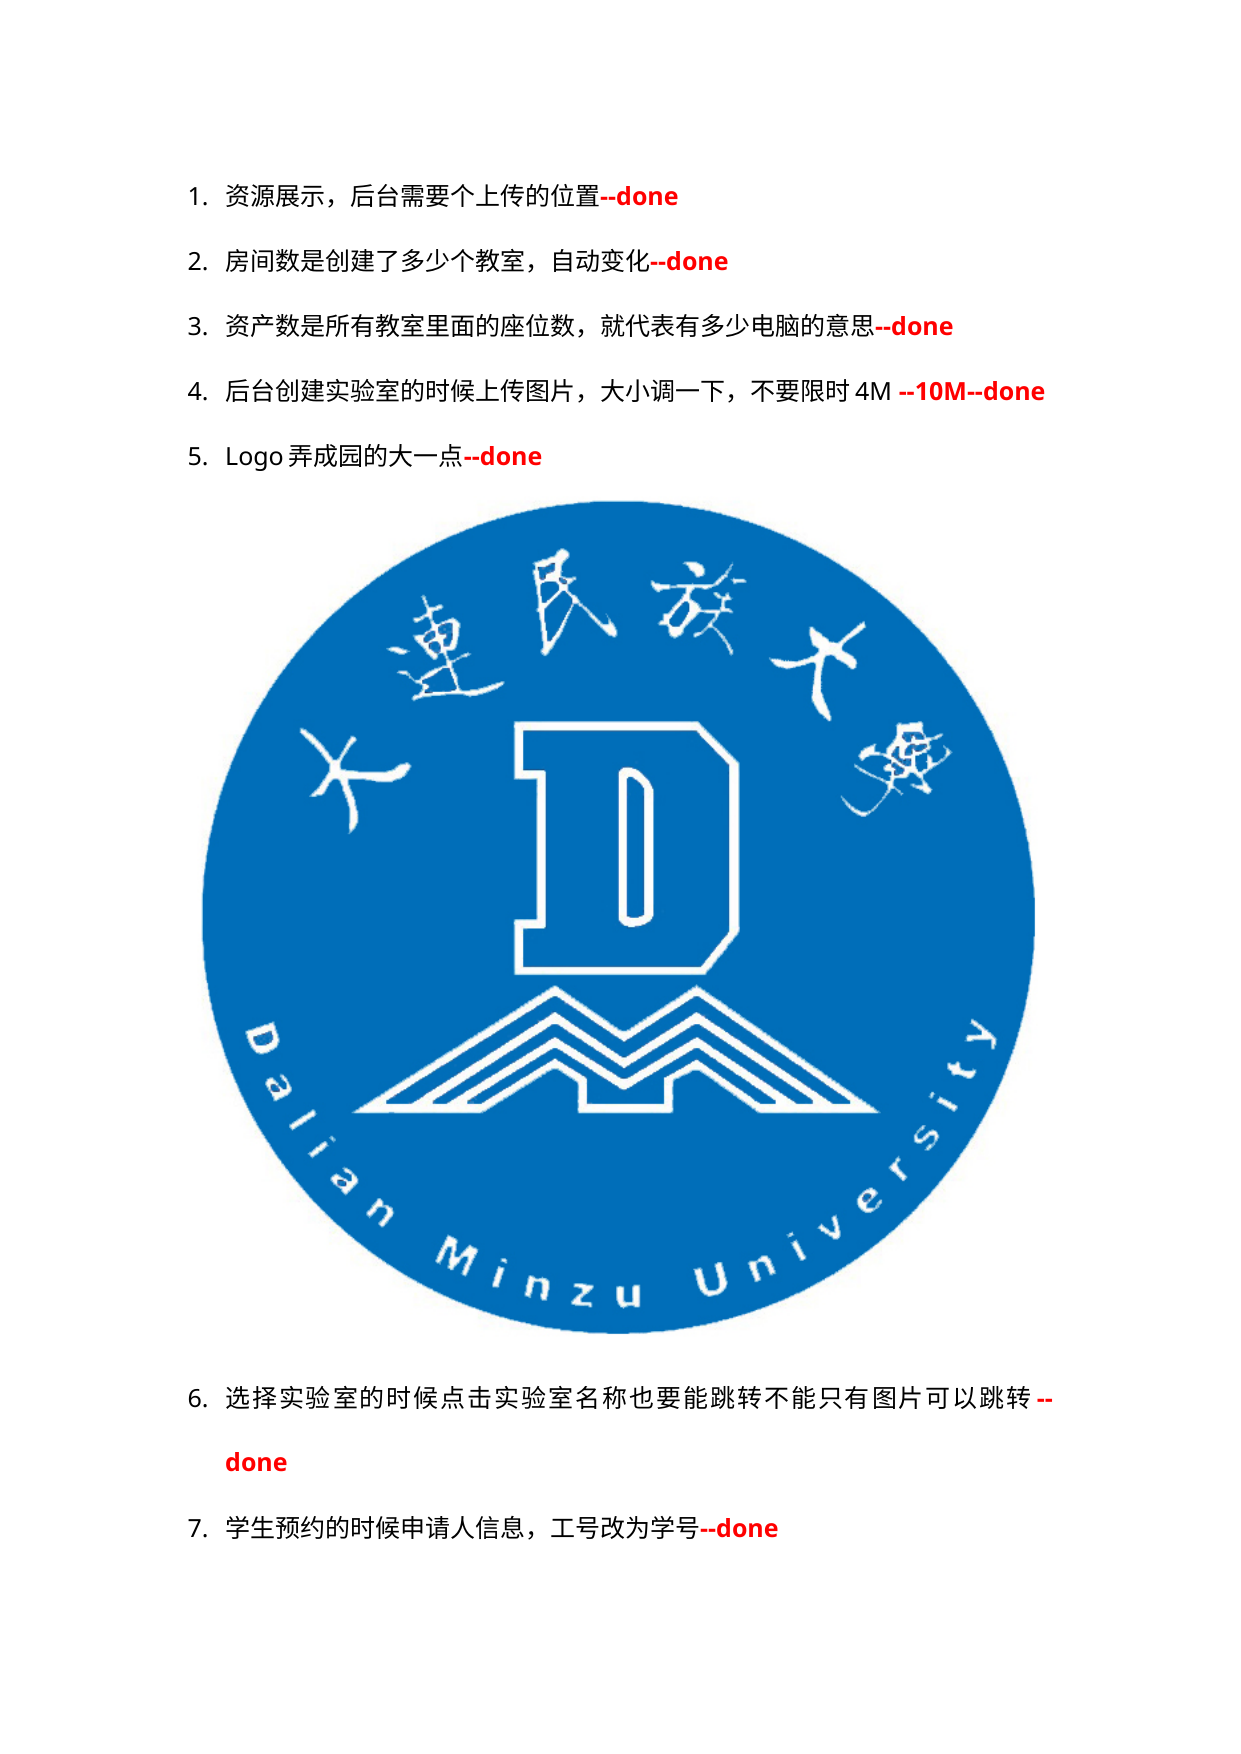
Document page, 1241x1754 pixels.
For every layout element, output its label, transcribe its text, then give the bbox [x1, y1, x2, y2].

list 房间数是创建了多少个教室，自动变化--done [187, 227, 1053, 292]
list 选择实验室的时候点击实验室名称也要能跳转不能只有图片可以跳转--done [187, 1364, 1053, 1494]
list 资源展示，后台需要个上传的位置--done [187, 162, 1053, 227]
picture [187, 486, 1051, 1350]
list 后台创建实验室的时候上传图片，大小调一下，不要限时4M --10M--done [187, 357, 1053, 422]
list 学生预约的时候申请人信息，工号改为学号--done [187, 1494, 1053, 1559]
list Logo弄成园的大一点--done [187, 422, 1053, 487]
list 资产数是所有教室里面的座位数，就代表有多少电脑的意思--done [187, 292, 1053, 357]
